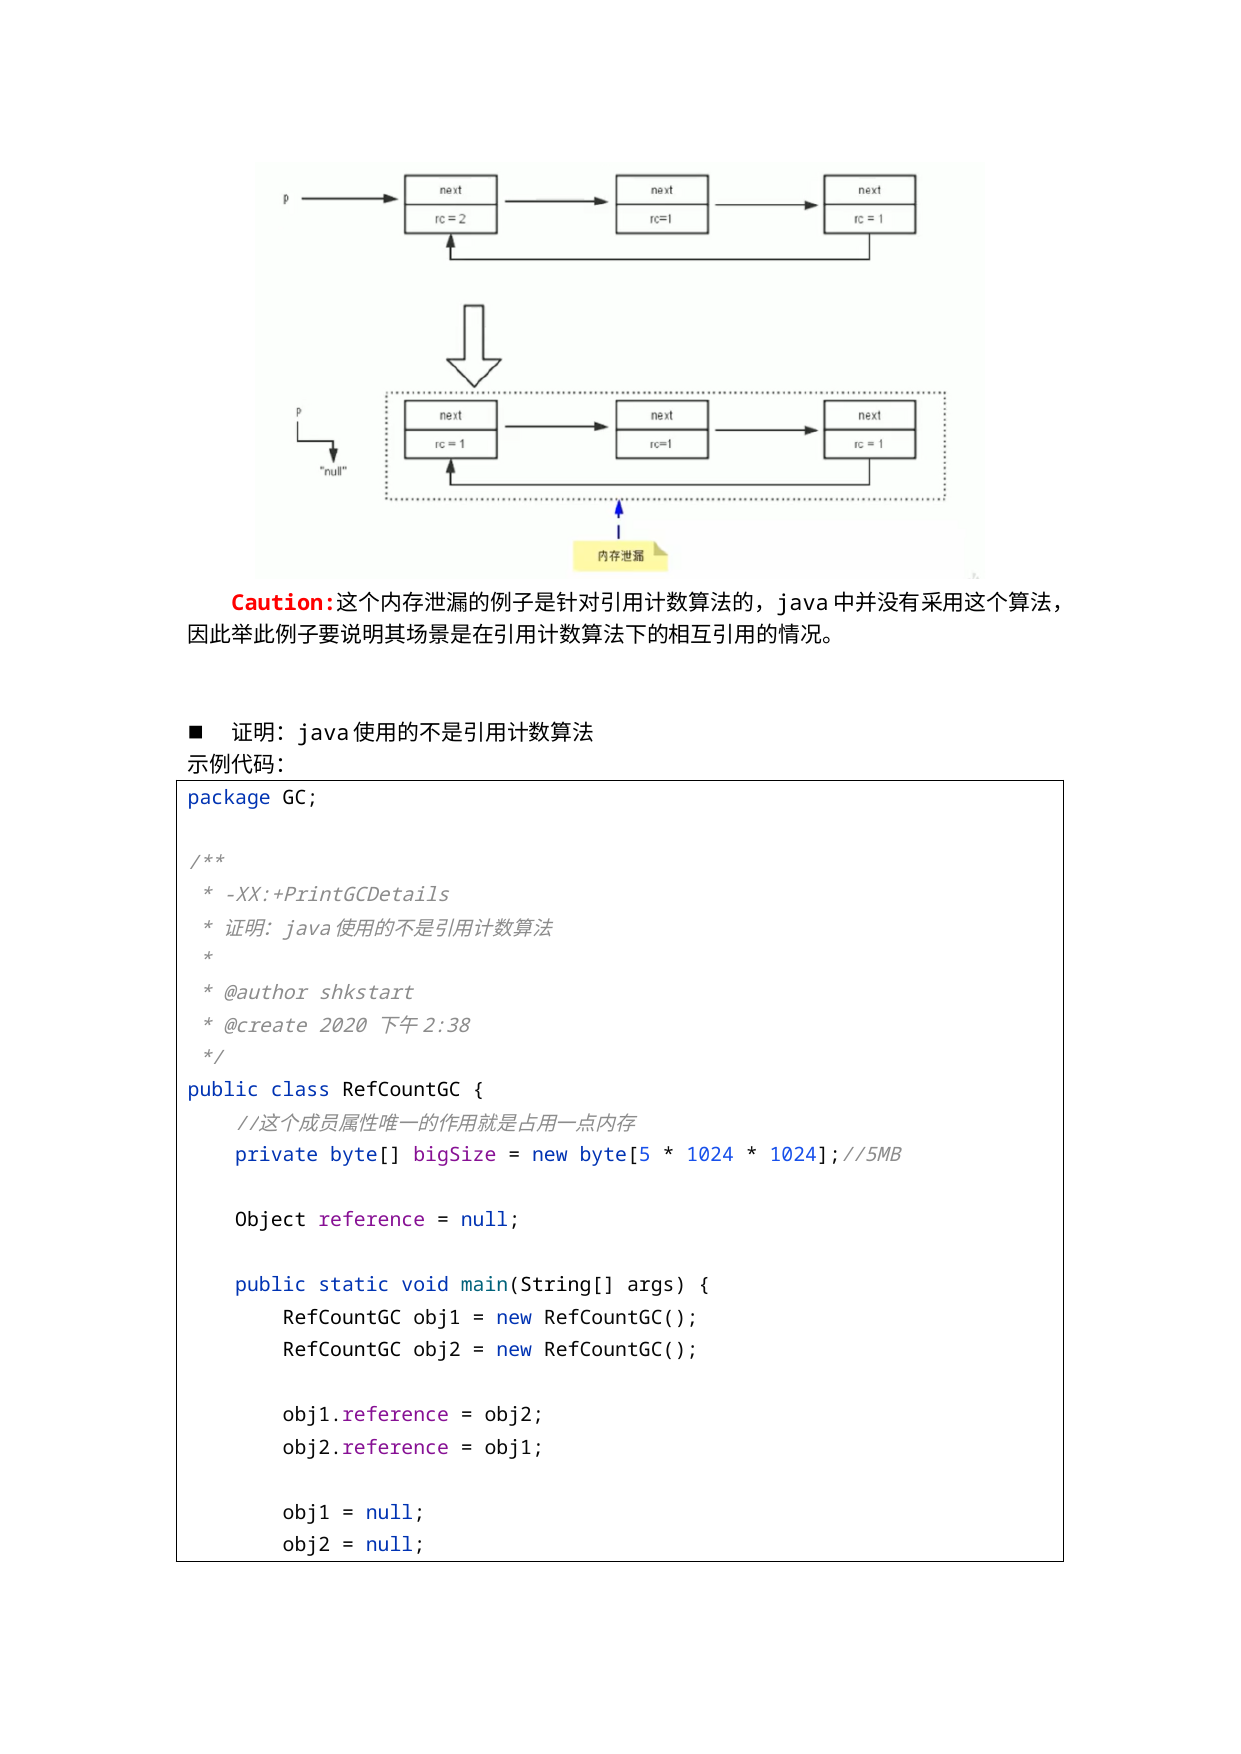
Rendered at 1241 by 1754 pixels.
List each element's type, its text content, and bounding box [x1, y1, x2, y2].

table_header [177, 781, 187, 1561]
text 示例代码： [187, 747, 1053, 779]
text Caution:这个内存泄漏的例子是针对引用计数算法的，java中并没有采用这个算法，因此举此例子要说明其场景是在引用计数算法下的相互引用的情况。 [187, 584, 1053, 649]
picture [255, 162, 986, 583]
list 证明：java使用的不是引用计数算法 [187, 714, 1053, 747]
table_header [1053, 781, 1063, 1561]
